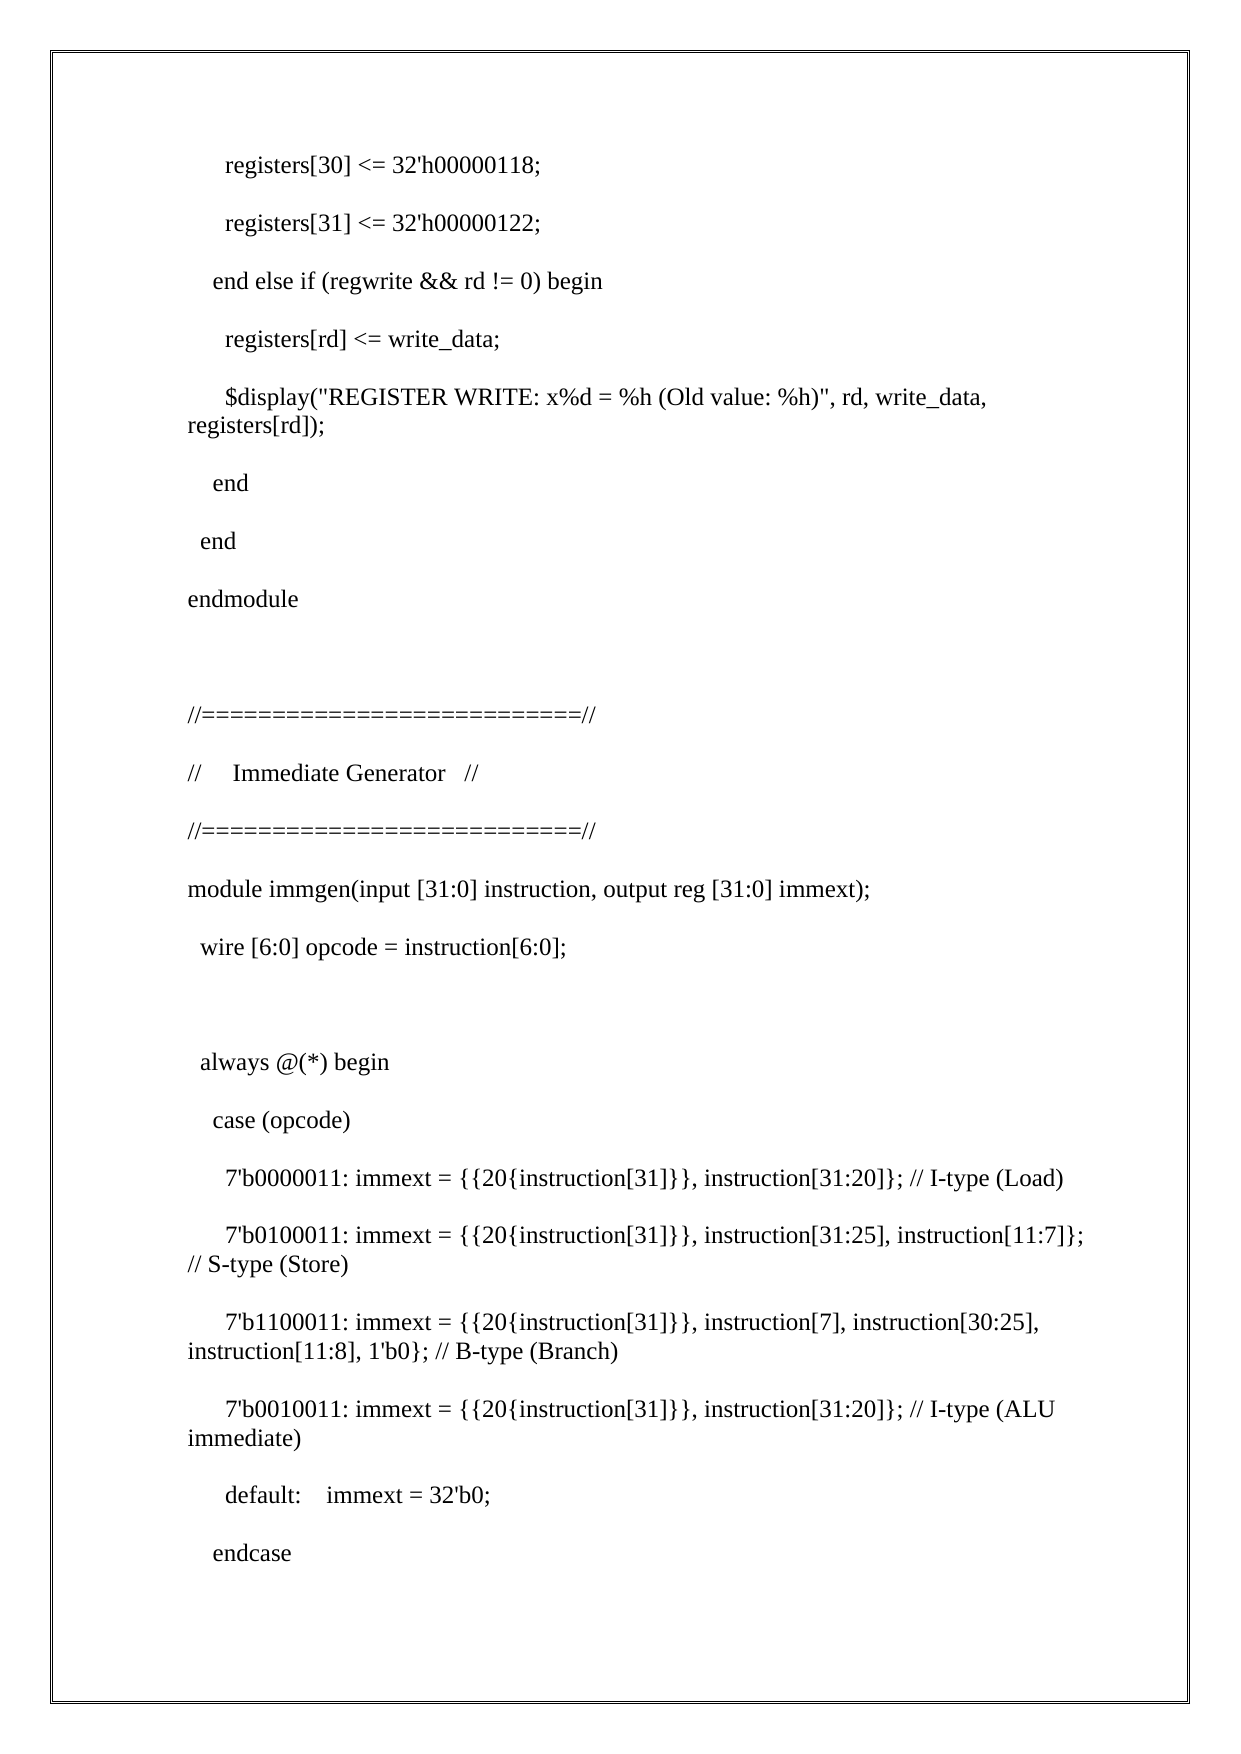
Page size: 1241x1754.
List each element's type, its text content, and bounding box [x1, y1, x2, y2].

text module immgen(input [31:0] instruction, output reg [31:0] immext); [187, 874, 1090, 902]
text end else if (regwrite && rd != 0) begin [187, 266, 1090, 294]
text 7'b1100011: immext = {{20{instruction[31]}}, instruction[7], instruction[30:25], instruction[11:8], 1'b0}; // B-type (Branch) [187, 1307, 1090, 1365]
text //===========================// [187, 816, 1090, 844]
text //===========================// [187, 700, 1090, 729]
text default: immext = 32'b0; [187, 1481, 1090, 1509]
text endmodule [187, 584, 1090, 613]
text endcase [187, 1538, 1090, 1567]
text registers[rd] <= write_data; [187, 324, 1090, 352]
text end [187, 468, 1090, 497]
text end [187, 526, 1090, 555]
text registers[30] <= 32'h00000118; [187, 150, 1090, 179]
text 7'b0010011: immext = {{20{instruction[31]}}, instruction[31:20]}; // I-type (ALU immediate) [187, 1394, 1090, 1451]
text wire [6:0] opcode = instruction[6:0]; [187, 932, 1090, 960]
text always @(*) begin [187, 1047, 1090, 1076]
text 7'b0100011: immext = {{20{instruction[31]}}, instruction[31:25], instruction[11:7]}; // S-type (Store) [187, 1221, 1090, 1278]
text // Immediate Generator // [187, 758, 1090, 787]
text 7'b0000011: immext = {{20{instruction[31]}}, instruction[31:20]}; // I-type (Load) [187, 1163, 1090, 1191]
text registers[31] <= 32'h00000122; [187, 208, 1090, 237]
text $display("REGISTER WRITE: x%d = %h (Old value: %h)", rd, write_data, registers[rd]); [187, 382, 1090, 439]
text case (opcode) [187, 1105, 1090, 1133]
